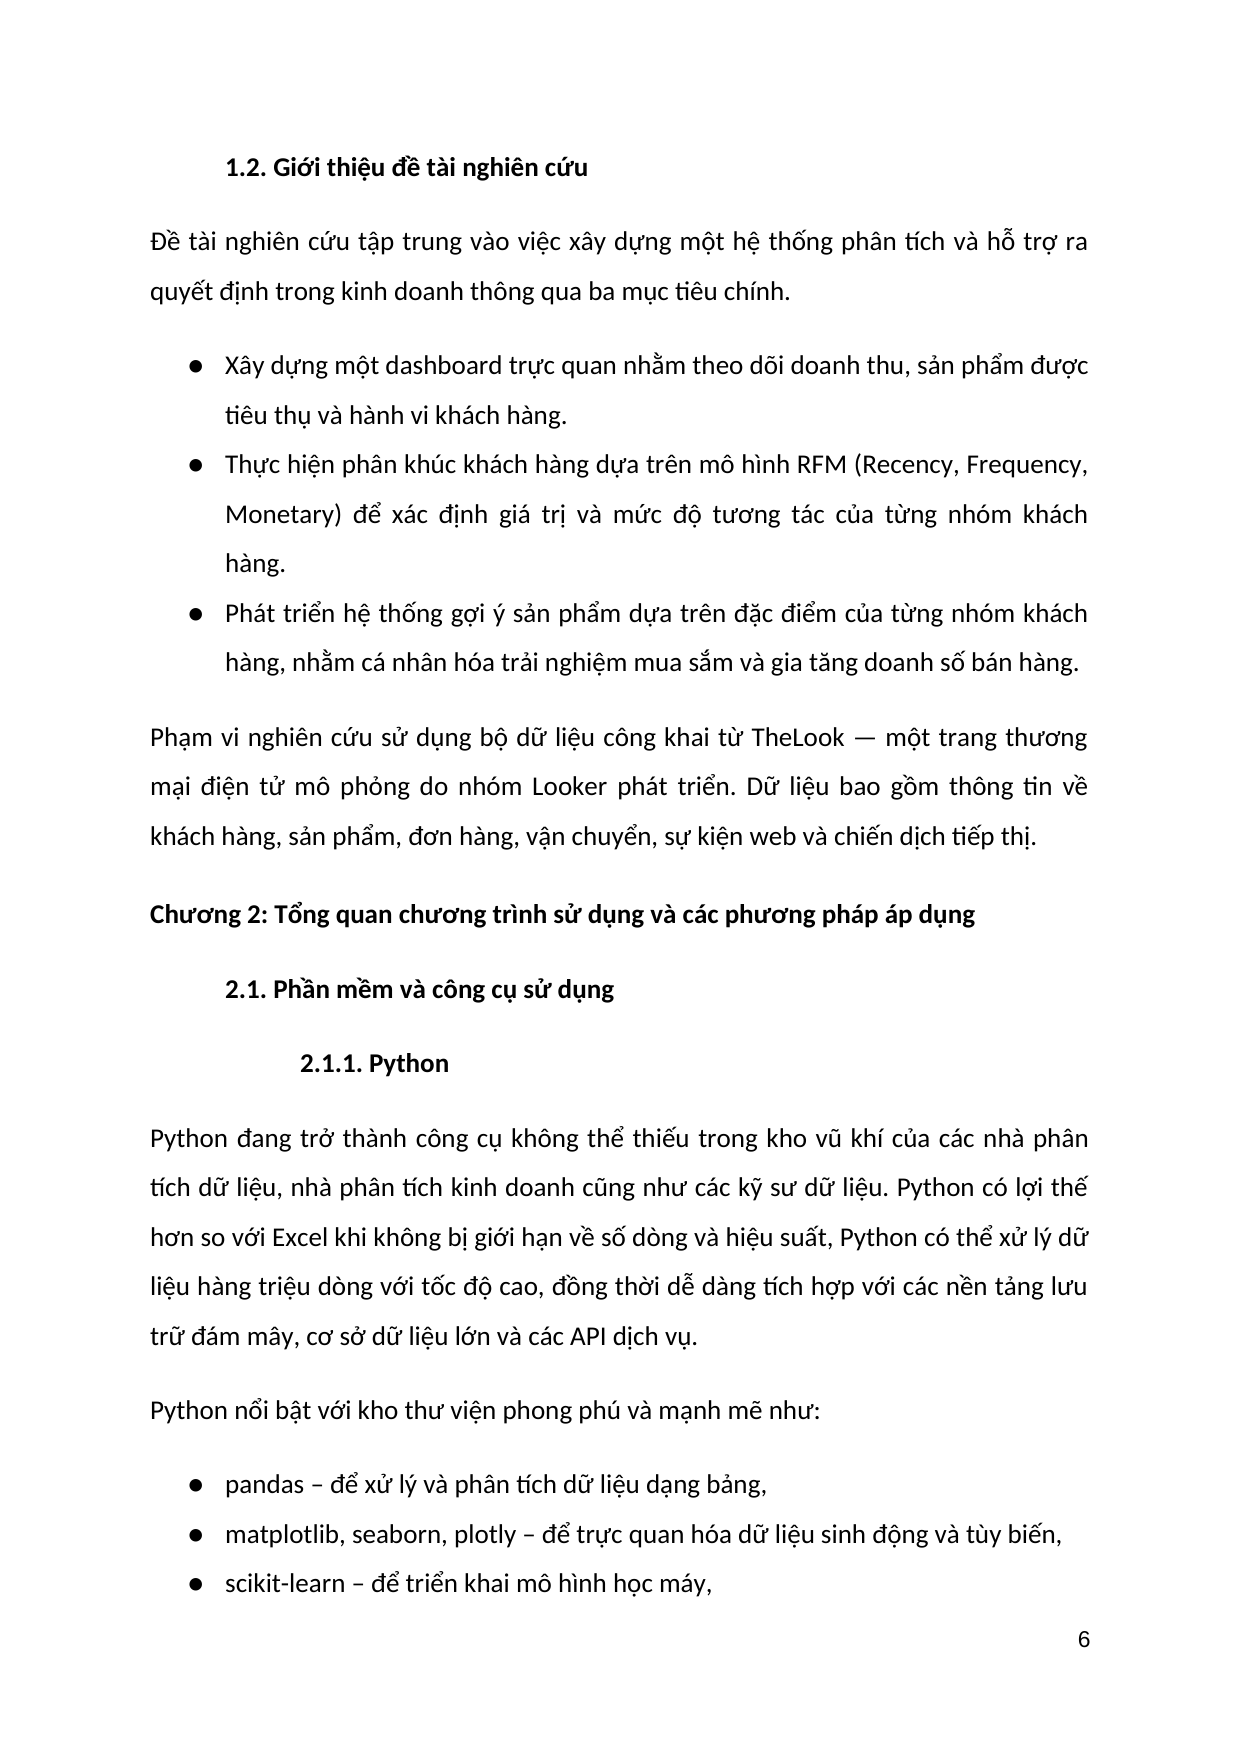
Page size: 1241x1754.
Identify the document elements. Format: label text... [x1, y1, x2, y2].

text Python đang trở thành công cụ không thể thiếu trong kho vũ khí của các nhà phân tích dữ liệu, nhà phân tích kinh doanh cũng như các kỹ sư dữ liệu. Python có lợi thế hơn so với Excel khi không bị giới hạn về số dòng và hiệu suất, Python có thể xử lý dữ liệu hàng triệu dòng với tốc độ cao, đồng thời dễ dàng tích hợp với các nền tảng lưu trữ đám mây, cơ sở dữ liệu lớn và các API dịch vụ. [150, 1121, 1090, 1352]
text Python nổi bật với kho thư viện phong phú và mạnh mẽ như: [150, 1393, 1090, 1426]
list scikit-learn – để triển khai mô hình học máy, [187, 1567, 1090, 1600]
subtitle 1.2. Giới thiệu đề tài nghiên cứu [225, 150, 1090, 183]
subtitle Chương 2: Tổng quan chương trình sử dụng và các phương pháp áp dụng [150, 897, 1090, 930]
list Thực hiện phân khúc khách hàng dựa trên mô hình RFM (Recency, Frequency, Monetary) để xác định giá trị và mức độ tương tác của từng nhóm khách hàng. [187, 447, 1090, 579]
list matplotlib, seaborn, plotly – để trực quan hóa dữ liệu sinh động và tùy biến, [187, 1517, 1090, 1550]
list pandas – để xử lý và phân tích dữ liệu dạng bảng, [187, 1468, 1090, 1501]
list Xây dựng một dashboard trực quan nhằm theo dõi doanh thu, sản phẩm được tiêu thụ và hành vi khách hàng. [187, 348, 1090, 431]
subtitle 2.1. Phần mềm và công cụ sử dụng [225, 972, 1090, 1005]
subtitle 2.1.1. Python [225, 1046, 1090, 1079]
text Phạm vi nghiên cứu sử dụng bộ dữ liệu công khai từ TheLook — một trang thương mại điện tử mô phỏng do nhóm Looker phát triển. Dữ liệu bao gồm thông tin về khách hàng, sản phẩm, đơn hàng, vận chuyển, sự kiện web và chiến dịch tiếp thị. [150, 720, 1090, 852]
list Phát triển hệ thống gợi ý sản phẩm dựa trên đặc điểm của từng nhóm khách hàng, nhằm cá nhân hóa trải nghiệm mua sắm và gia tăng doanh số bán hàng. [187, 596, 1090, 678]
text Đề tài nghiên cứu tập trung vào việc xây dựng một hệ thống phân tích và hỗ trợ ra quyết định trong kinh doanh thông qua ba mục tiêu chính. [150, 224, 1090, 307]
